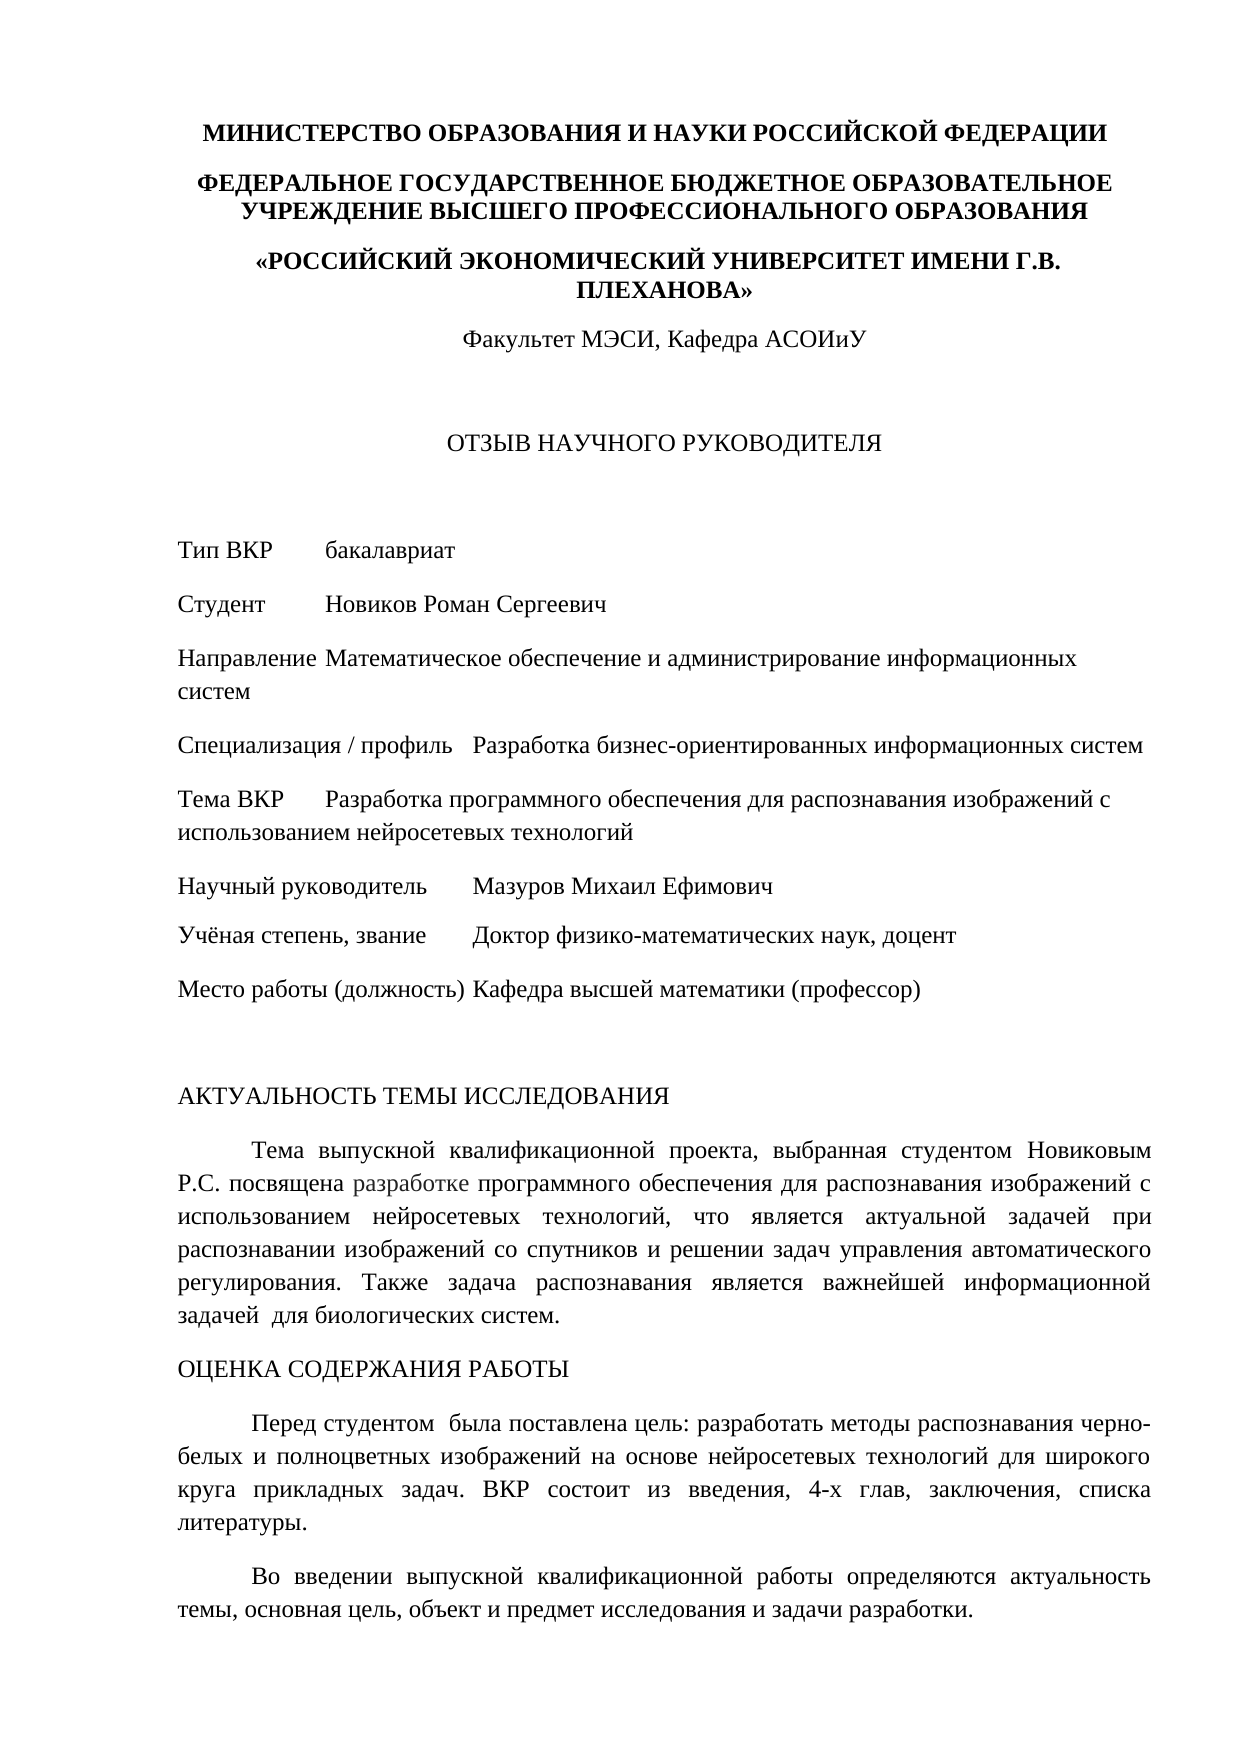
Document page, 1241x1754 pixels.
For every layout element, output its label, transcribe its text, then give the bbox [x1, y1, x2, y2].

text ОТЗЫВ НАУЧНОГО РУКОВОДИТЕЛЯ [177, 428, 1152, 457]
text ОЦЕНКА СОДЕРЖАНИЯ РАБОТЫ [177, 1354, 1152, 1383]
text Тема ВКР Разработка программного обеспечения для распознавания изображений с использованием нейросетевых технологий [177, 784, 1152, 846]
text Научный руководитель Мазуров Михаил Ефимович [177, 871, 1152, 899]
text Во введении выпускной квалификационной работы определяются актуальность темы, основная цель, объект и предмет исследования и задачи разработки. [177, 1561, 1152, 1623]
text Направление Математическое обеспечение и администрирование информационных систем [177, 643, 1152, 705]
text Тип ВКР бакалавриат [177, 536, 1152, 564]
text Студент Новиков Роман Сергеевич [177, 589, 1152, 618]
text АКТУАЛЬНОСТЬ ТЕМЫ ИССЛЕДОВАНИЯ [177, 1081, 1152, 1110]
text Тема выпускной квалификационной проекта, выбранная студентом Новиковым Р.С. посвящена разработке программного обеспечения для распознавания изображений с использованием нейросетевых технологий, что является актуальной задачей при распознавании изображений со спутников и решении задач управления автоматического регулирования. Также задача распознавания является важнейшей информационной задачей для биологических систем. [177, 1135, 1152, 1329]
text Перед студентом была поставлена цель: разработать методы распознавания черно-белых и полноцветных изображений на основе нейросетевых технологий для широкого круга прикладных задач. ВКР состоит из введения, 4-х глав, заключения, списка литературы. [177, 1408, 1152, 1536]
text Место работы (должность) Кафедра высшей математики (профессор) [177, 974, 1152, 1003]
text Факультет МЭСИ, Кафедра АСОИиУ [177, 324, 1152, 353]
text МИНИСТЕРСТВО ОБРАЗОВАНИЯ И НАУКИ РОССИЙСКОЙ ФЕДЕРАЦИИ [158, 118, 1152, 147]
text Специализация / профиль Разработка бизнес-ориентированных информационных систем [177, 730, 1152, 759]
text ФЕДЕРАЛЬНОЕ ГОСУДАРСТВЕННОЕ БЮДЖЕТНОЕ ОБРАЗОВАТЕЛЬНОЕ УЧРЕЖДЕНИЕ ВЫСШЕГО ПРОФЕССИОНАЛЬНОГО ОБРАЗОВАНИЯ [158, 168, 1152, 225]
text Учёная степень, звание Доктор физико-математических наук, доцент [177, 920, 1152, 949]
text «РОССИЙСКИЙ ЭКОНОМИЧЕСКИЙ УНИВЕРСИТЕТ ИМЕНИ Г.В. ПЛЕХАНОВА» [158, 246, 1152, 303]
